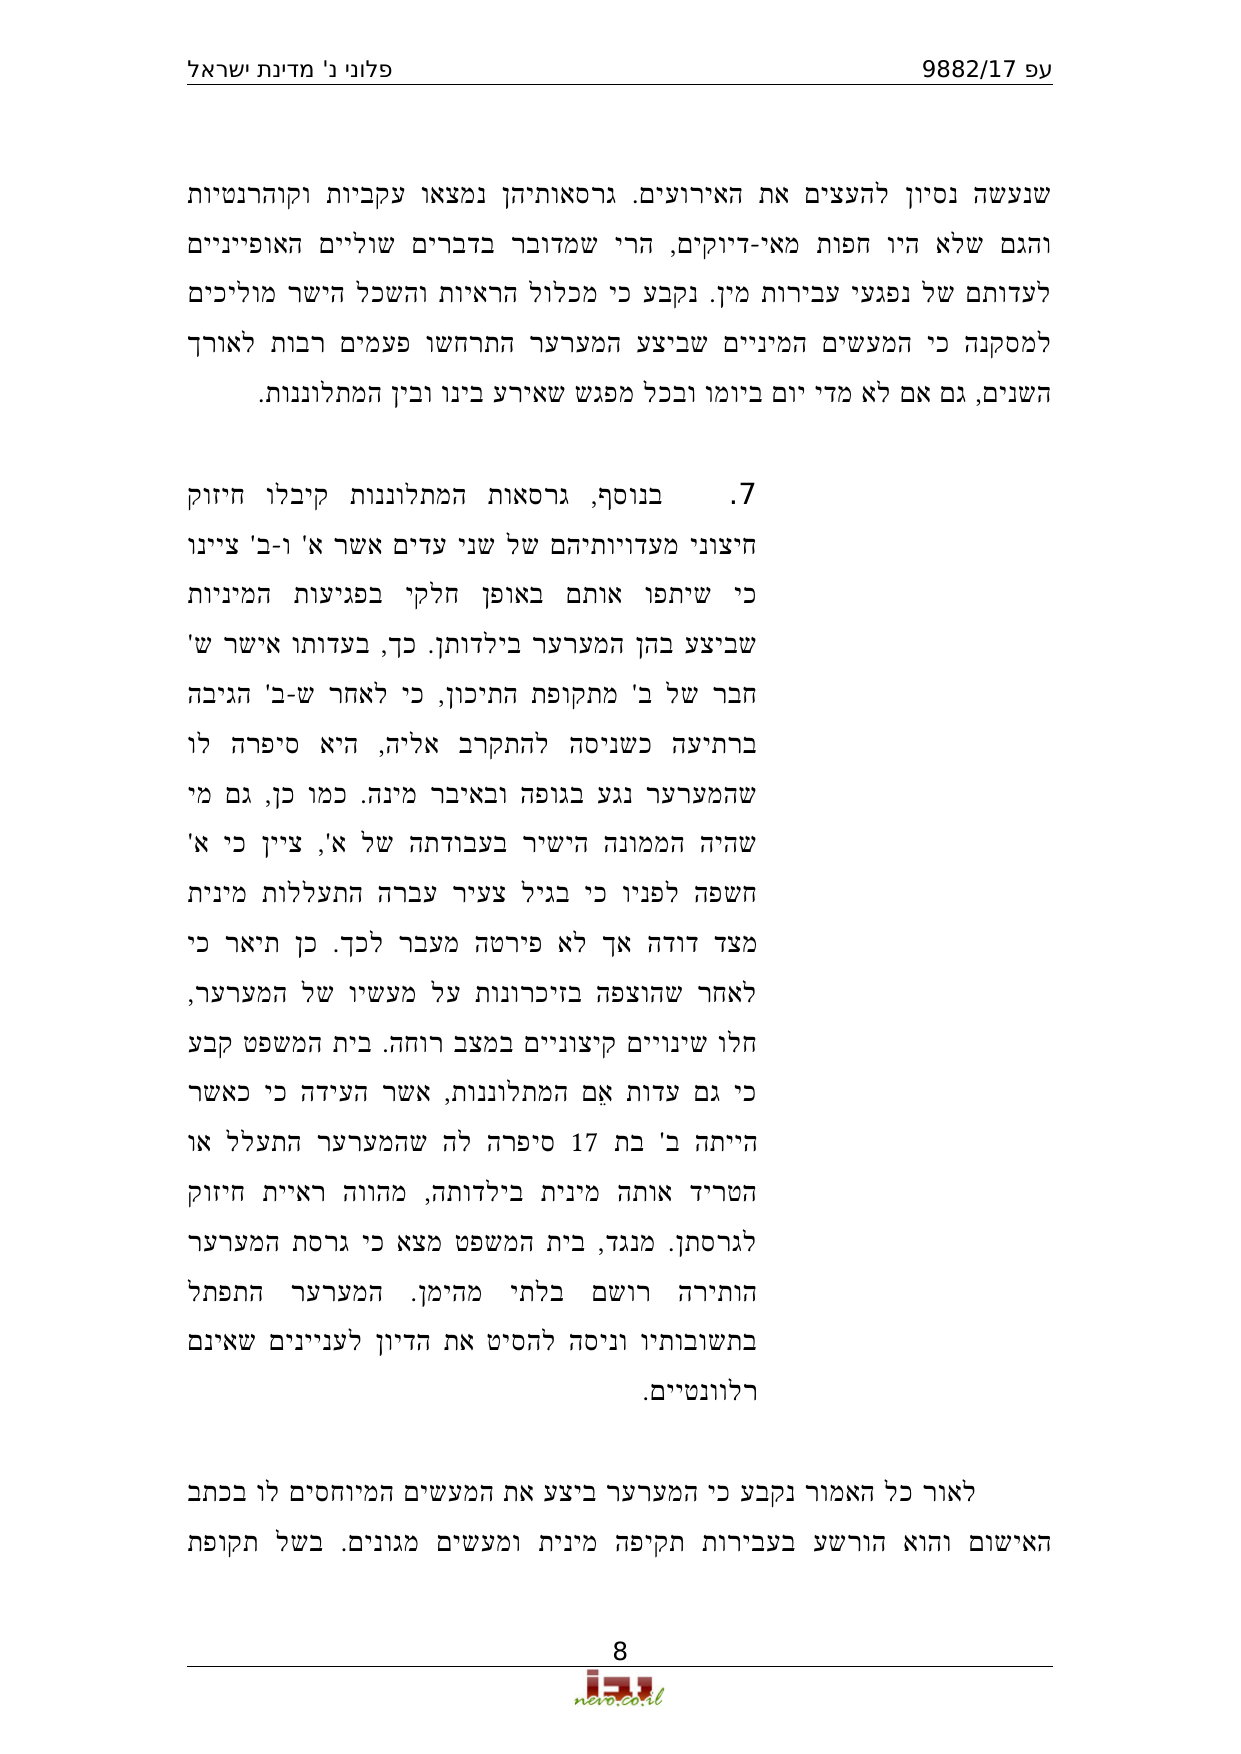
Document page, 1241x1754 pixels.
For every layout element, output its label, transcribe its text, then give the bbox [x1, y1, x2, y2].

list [187, 1475, 1053, 1558]
list בנוסף, גרסאות המתלוננות קיבלו חיזוק חיצוני מעדויותיהם של שני עדים אשר א' ו-ב' ציינו כי שיתפו אותם באופן חלקי בפגיעות המיניות שביצע בהן המערער בילדותן. כך, בעדותו אישר ש' חבר של ב' מתקופת התיכון, כי לאחר ש-ב' הגיבה ברתיעה כשניסה להתקרב אליה, היא סיפרה לו שהמערער נגע בגופה ובאיבר מינה. כמו כן, גם מי שהיה הממונה הישיר בעבודתה של א', ציין כי א' חשפה לפניו כי בגיל צעיר עברה התעללות מינית מצד דודהּ אך לא פירטה מעבר לכך. כן תיאר כי לאחר שהוצפה בזיכרונות על מעשיו של המערער, חלו שינויים קיצוניים במצב רוחה. בית המשפט קבע כי גם עדות אֵם המתלוננות, אשר העידה כי כאשר הייתה ב' בת 17 סיפרה לה שהמערער התעלל או הטריד אותה מינית בילדותה, מהווה ראיית חיזוק לגרסתן. מנגד, בית המשפט מצא כי גרסת המערער הותירה רושם בלתי מהימן. המערער התפתל בתשובותיו וניסה להסיט את הדיון לעניינים שאינם רלוונטיים. [187, 477, 758, 1408]
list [187, 177, 1053, 409]
picture [574, 1669, 666, 1707]
